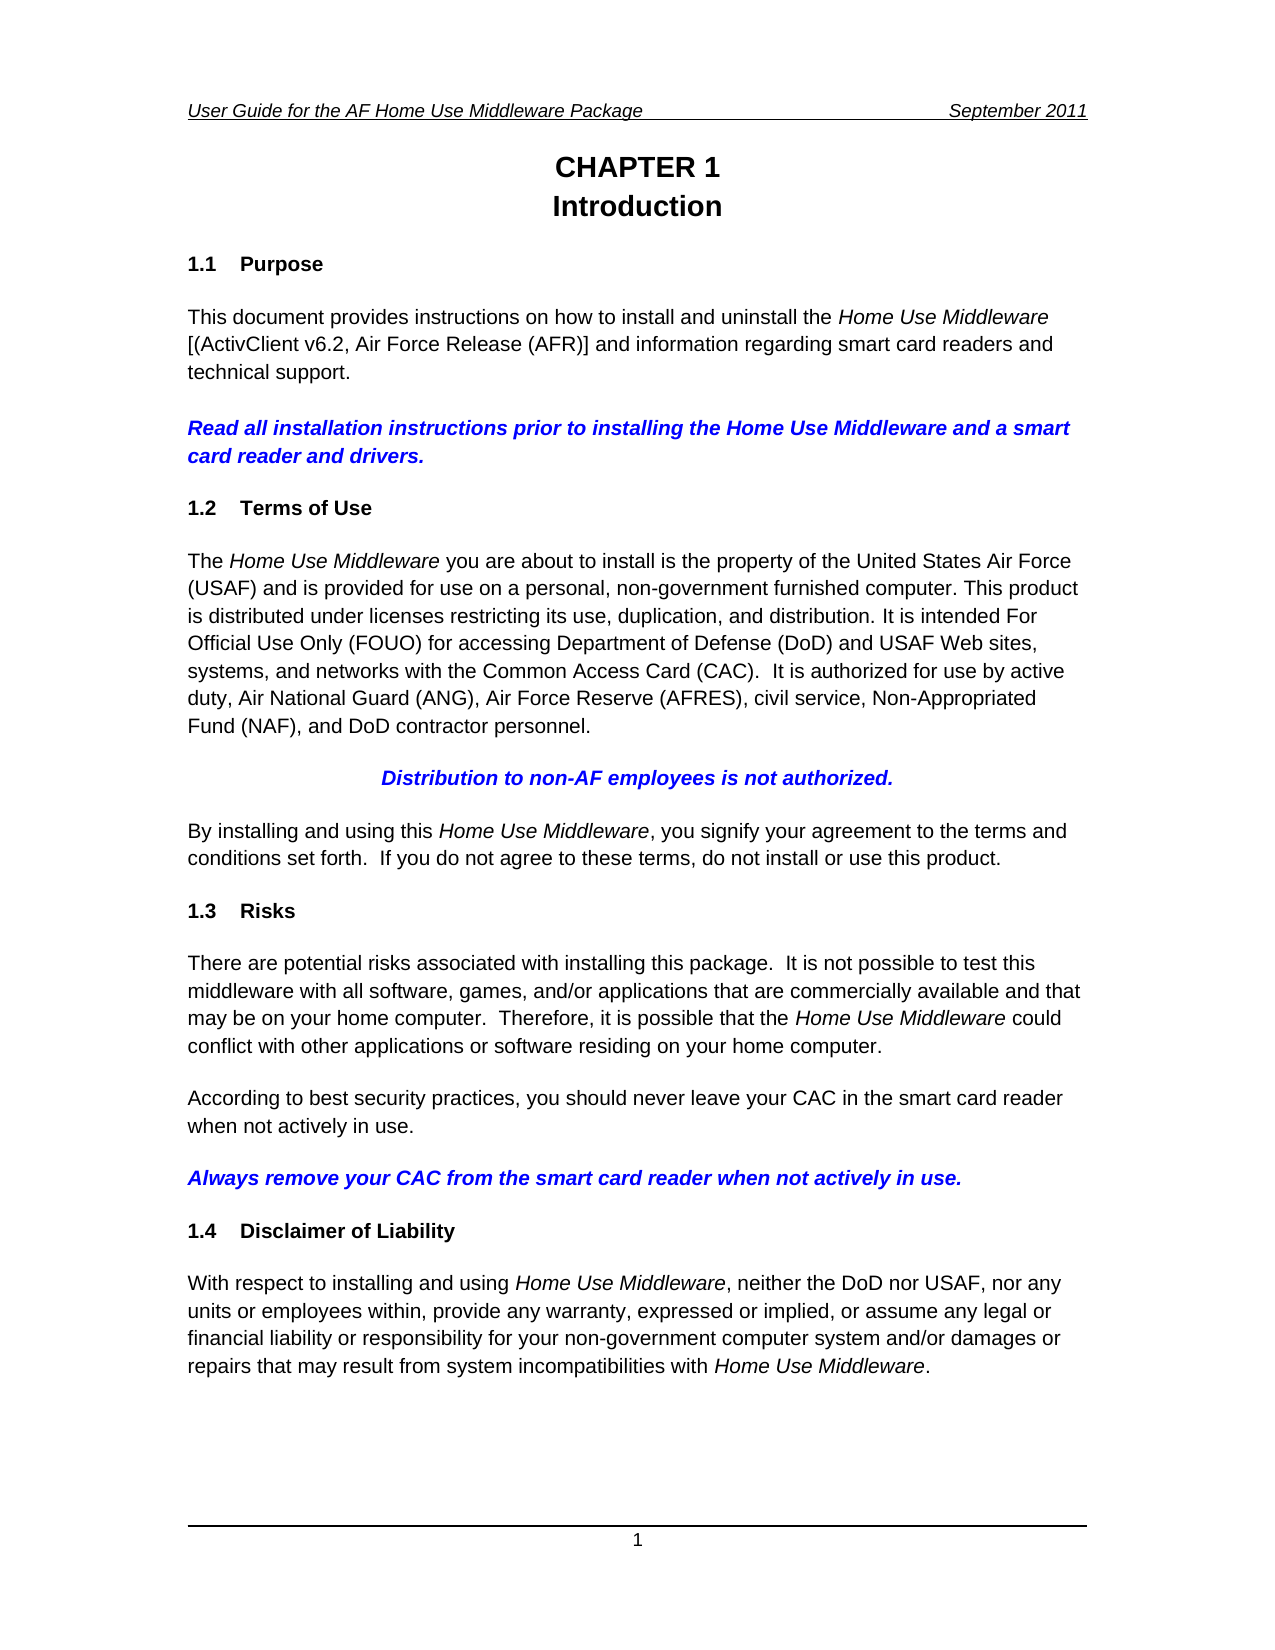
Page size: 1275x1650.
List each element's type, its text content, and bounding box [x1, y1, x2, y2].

text Read all installation instructions prior to installing the Home Use Middleware and a smart card reader and drivers. [187, 416, 1087, 468]
subtitle Purpose [187, 252, 1087, 276]
subtitle Risks [187, 899, 1087, 923]
text According to best security practices, you should never leave your CAC in the smart card reader when not actively in use. [187, 1086, 1087, 1138]
subtitle Introduction [187, 150, 1087, 222]
text This document provides instructions on how to install and uninstall the Home Use Middleware [(ActivClient v6.2, Air Force Release (AFR)] and information regarding smart card readers and technical support. [187, 304, 1087, 383]
text Always remove your CAC from the smart card reader when not actively in use. [187, 1166, 1087, 1190]
text With respect to installing and using Home Use Middleware, neither the DoD nor USAF, nor any units or employees within, provide any warranty, expressed or implied, or assume any legal or financial liability or responsibility for your non-government computer system and/or damages or repairs that may result from system incompatibilities with Home Use Middleware. [187, 1271, 1087, 1378]
subtitle Disclaimer of Liability [187, 1219, 1087, 1243]
subtitle Terms of Use [187, 496, 1087, 520]
text Distribution to non-AF employees is not authorized. [187, 766, 1087, 790]
text There are potential risks associated with installing this package. It is not possible to test this middleware with all software, games, and/or applications that are commercially available and that may be on your home computer. Therefore, it is possible that the Home Use Middleware could conflict with other applications or software residing on your home computer. [187, 951, 1087, 1058]
text By installing and using this Home Use Middleware, you signify your agreement to the terms and conditions set forth. If you do not agree to these terms, do not install or use this product. [187, 819, 1087, 870]
text The Home Use Middleware you are about to install is the property of the United States Air Force (USAF) and is provided for use on a personal, non-government furnished computer. This product is distributed under licenses restricting its use, duplication, and distribution. It is intended For Official Use Only (FOUO) for accessing Department of Defense (DoD) and USAF Web sites, systems, and networks with the Common Access Card (CAC). It is authorized for use by active duty, Air National Guard (ANG), Air Force Reserve (AFRES), civil service, Non-Appropriated Fund (NAF), and DoD contractor personnel. [187, 549, 1087, 738]
